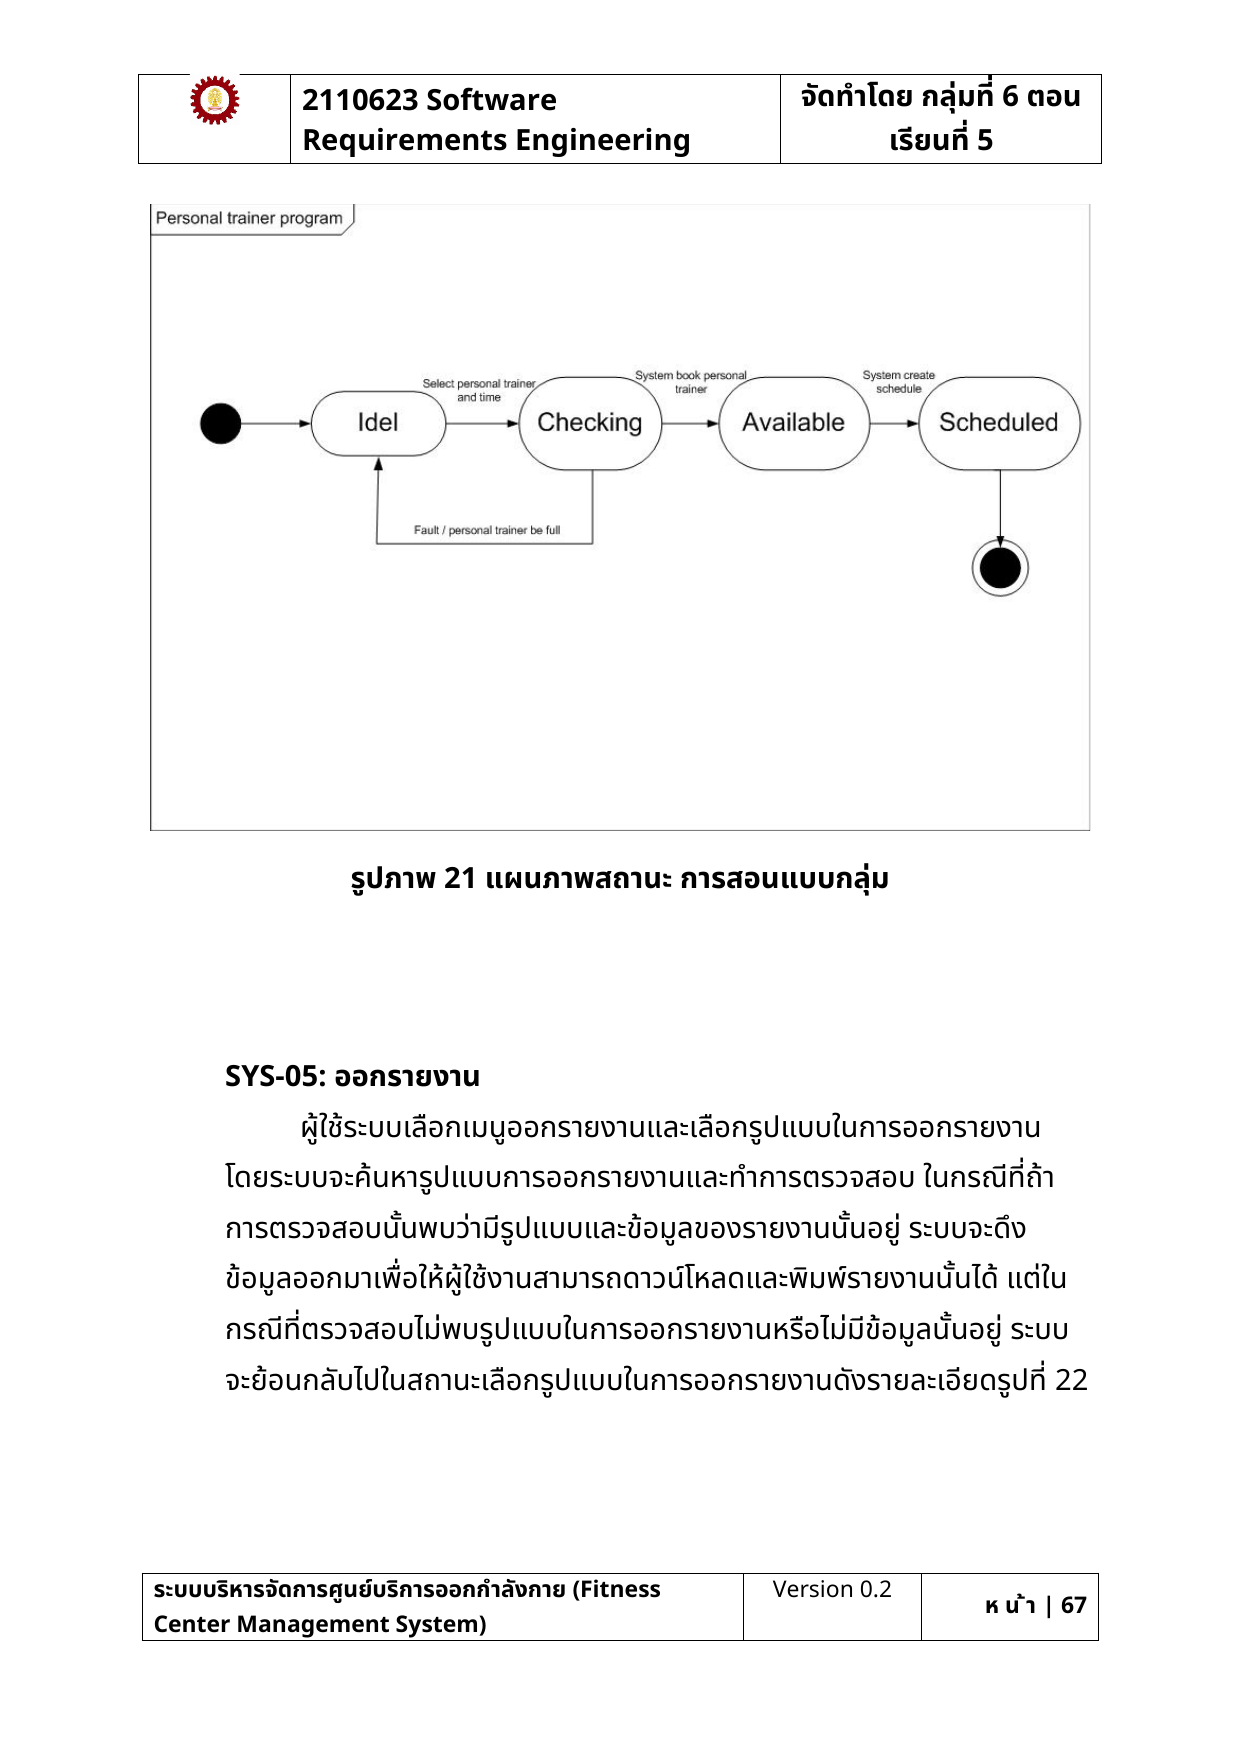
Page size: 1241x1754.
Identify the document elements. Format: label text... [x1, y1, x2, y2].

text ผู้ใช้ระบบเลือกเมนูออกรายงานและเลือกรูปแบบในการออกรายงาน โดยระบบจะค้นหารูปแบบการออกรายงานและทำการตรวจสอบ ในกรณีที่ถ้าการตรวจสอบนั้นพบว่ามีรูปแบบและข้อมูลของรายงานนั้นอยู่ ระบบจะดึงข้อมูลออกมาเพื่อให้ผู้ใช้งานสามารถดาวน์โหลดและพิมพ์รายงานนั้นได้ แต่ในกรณีที่ตรวจสอบไม่พบรูปแบบในการออกรายงานหรือไม่มีข้อมูลนั้นอยู่ ระบบจะย้อนกลับไปในสถานะเลือกรูปแบบในการออกรายงานดังรายละเอียดรูปที่ 22 [225, 1106, 1090, 1403]
subtitle SYS-05: ออกรายงาน [225, 1055, 1090, 1099]
picture [150, 204, 1091, 831]
picture [189, 74, 240, 125]
